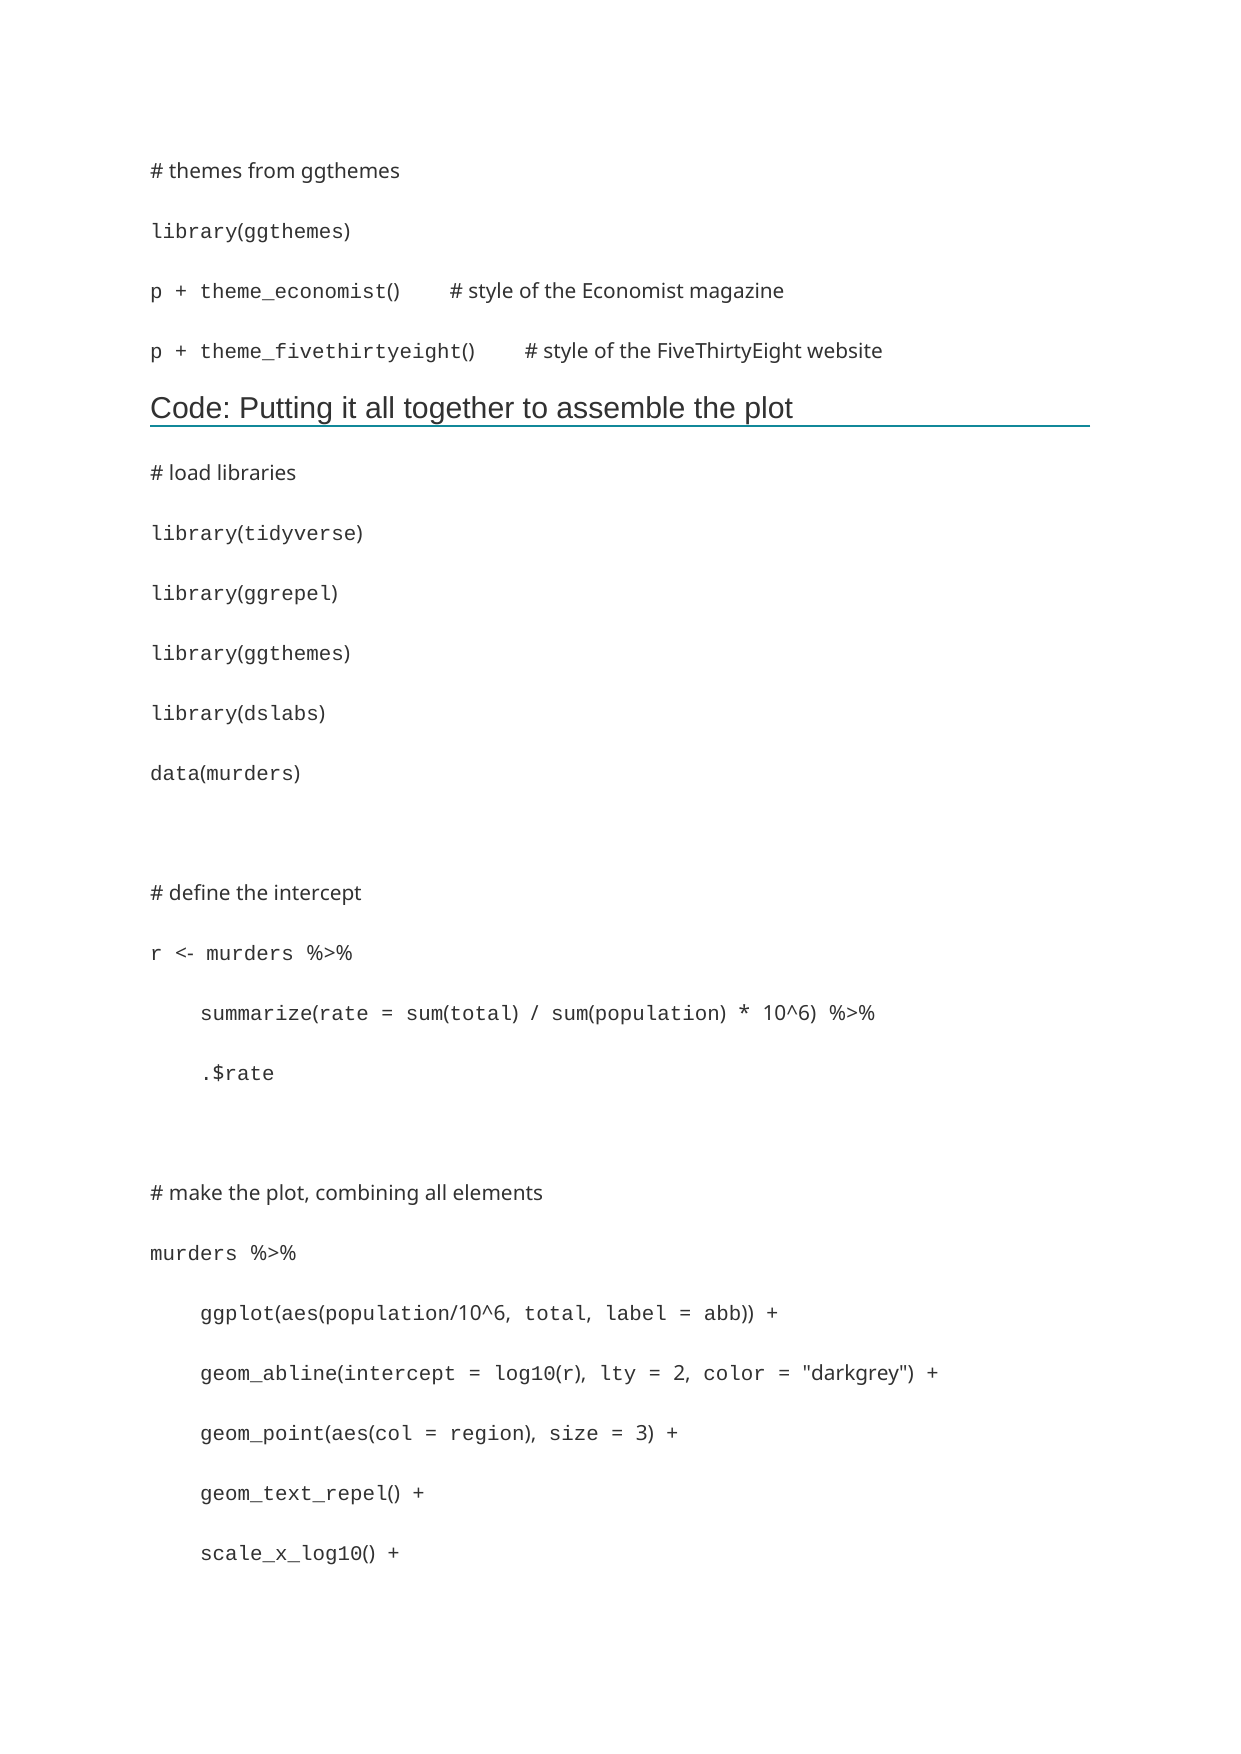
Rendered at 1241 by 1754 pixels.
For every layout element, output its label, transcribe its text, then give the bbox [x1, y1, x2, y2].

text # load libraries [150, 452, 1090, 487]
text ggplot(aes(population/10^6, total, label = abb)) + [150, 1292, 1090, 1327]
text library(ggthemes) [150, 632, 1090, 667]
text scale_x_log10() + [150, 1532, 1090, 1567]
text geom_text_repel() + [150, 1472, 1090, 1507]
text summarize(rate = sum(total) / sum(population) * 10^6) %>% [150, 992, 1090, 1027]
subtitle Code: Putting it all together to assemble the plot [150, 390, 1090, 425]
text data(murders) [150, 752, 1090, 787]
text geom_point(aes(col = region), size = 3) + [150, 1412, 1090, 1447]
text library(tidyverse) [150, 512, 1090, 547]
text # define the intercept [150, 872, 1090, 907]
text library(ggthemes) [150, 210, 1090, 245]
text r <- murders %>% [150, 932, 1090, 967]
text # make the plot, combining all elements [150, 1172, 1090, 1207]
text geom_abline(intercept = log10(r), lty = 2, color = "darkgrey") + [150, 1352, 1090, 1387]
text p + theme_fivethirtyeight() # style of the FiveThirtyEight website [150, 330, 1090, 365]
text murders %>% [150, 1232, 1090, 1267]
text library(dslabs) [150, 692, 1090, 727]
text # themes from ggthemes [150, 150, 1090, 185]
text .$rate [150, 1052, 1090, 1087]
text library(ggrepel) [150, 572, 1090, 607]
text p + theme_economist() # style of the Economist magazine [150, 270, 1090, 305]
